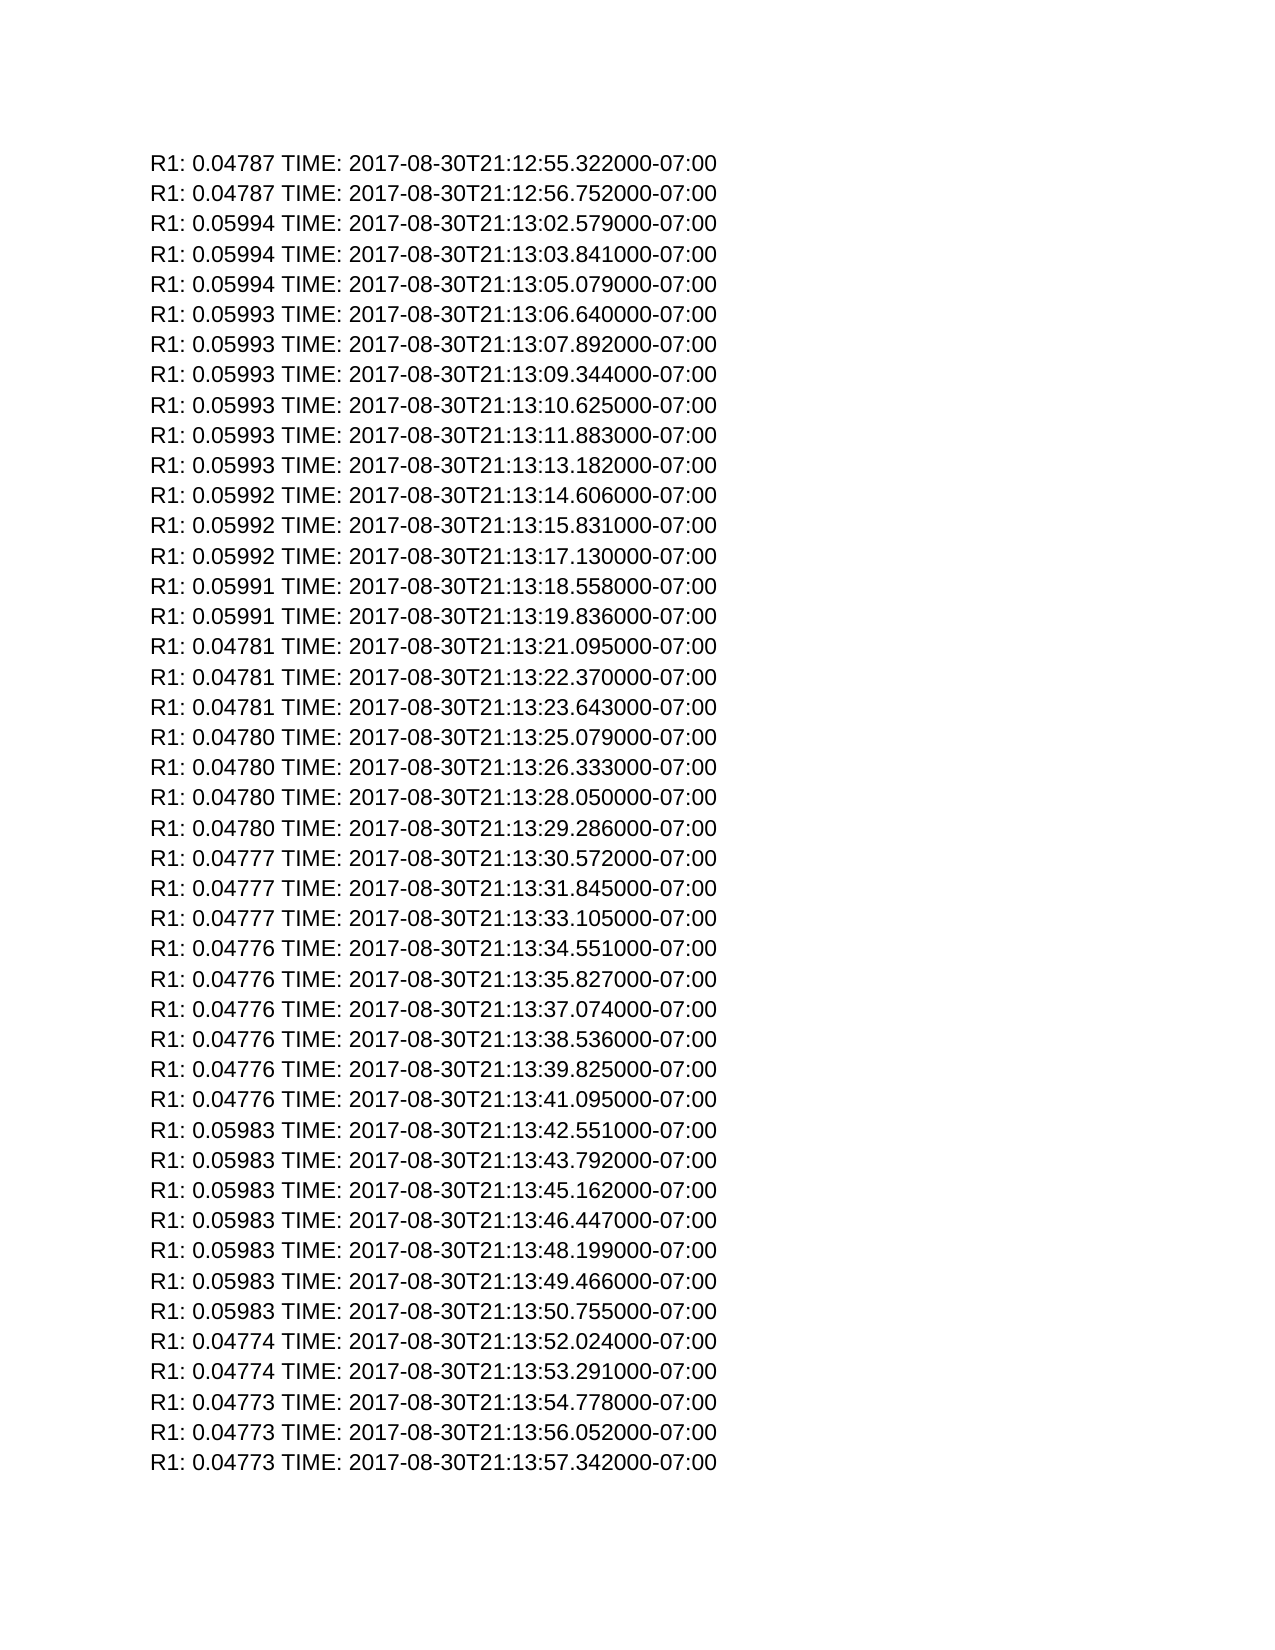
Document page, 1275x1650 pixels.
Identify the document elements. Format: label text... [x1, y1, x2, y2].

text R1: 0.05983 TIME: 2017-08-30T21:13:46.447000-07:00 [150, 1207, 1125, 1234]
text R1: 0.05991 TIME: 2017-08-30T21:13:19.836000-07:00 [150, 603, 1125, 629]
text R1: 0.05993 TIME: 2017-08-30T21:13:11.883000-07:00 [150, 422, 1125, 448]
text R1: 0.04776 TIME: 2017-08-30T21:13:35.827000-07:00 [150, 966, 1125, 992]
text R1: 0.04780 TIME: 2017-08-30T21:13:25.079000-07:00 [150, 724, 1125, 750]
text R1: 0.05983 TIME: 2017-08-30T21:13:50.755000-07:00 [150, 1298, 1125, 1324]
text R1: 0.05983 TIME: 2017-08-30T21:13:43.792000-07:00 [150, 1147, 1125, 1173]
text R1: 0.04777 TIME: 2017-08-30T21:13:33.105000-07:00 [150, 905, 1125, 932]
text R1: 0.04773 TIME: 2017-08-30T21:13:56.052000-07:00 [150, 1419, 1125, 1445]
text R1: 0.04781 TIME: 2017-08-30T21:13:22.370000-07:00 [150, 663, 1125, 690]
text R1: 0.05993 TIME: 2017-08-30T21:13:06.640000-07:00 [150, 301, 1125, 327]
text R1: 0.04780 TIME: 2017-08-30T21:13:29.286000-07:00 [150, 814, 1125, 841]
text R1: 0.04787 TIME: 2017-08-30T21:12:56.752000-07:00 [150, 180, 1125, 207]
text R1: 0.04776 TIME: 2017-08-30T21:13:34.551000-07:00 [150, 935, 1125, 962]
text R1: 0.04777 TIME: 2017-08-30T21:13:30.572000-07:00 [150, 845, 1125, 871]
text R1: 0.05992 TIME: 2017-08-30T21:13:15.831000-07:00 [150, 512, 1125, 539]
text R1: 0.05993 TIME: 2017-08-30T21:13:07.892000-07:00 [150, 331, 1125, 358]
text R1: 0.04776 TIME: 2017-08-30T21:13:38.536000-07:00 [150, 1026, 1125, 1052]
text R1: 0.05994 TIME: 2017-08-30T21:13:03.841000-07:00 [150, 241, 1125, 267]
text R1: 0.04773 TIME: 2017-08-30T21:13:54.778000-07:00 [150, 1388, 1125, 1415]
text R1: 0.05983 TIME: 2017-08-30T21:13:48.199000-07:00 [150, 1237, 1125, 1264]
text R1: 0.04776 TIME: 2017-08-30T21:13:39.825000-07:00 [150, 1056, 1125, 1083]
text R1: 0.05993 TIME: 2017-08-30T21:13:09.344000-07:00 [150, 361, 1125, 388]
text R1: 0.04774 TIME: 2017-08-30T21:13:52.024000-07:00 [150, 1328, 1125, 1354]
text R1: 0.04776 TIME: 2017-08-30T21:13:37.074000-07:00 [150, 996, 1125, 1022]
text R1: 0.05983 TIME: 2017-08-30T21:13:42.551000-07:00 [150, 1117, 1125, 1143]
text R1: 0.04787 TIME: 2017-08-30T21:12:55.322000-07:00 [150, 150, 1125, 176]
text R1: 0.05994 TIME: 2017-08-30T21:13:02.579000-07:00 [150, 210, 1125, 237]
text R1: 0.05993 TIME: 2017-08-30T21:13:10.625000-07:00 [150, 392, 1125, 418]
text R1: 0.04780 TIME: 2017-08-30T21:13:26.333000-07:00 [150, 754, 1125, 781]
text R1: 0.04780 TIME: 2017-08-30T21:13:28.050000-07:00 [150, 784, 1125, 811]
text R1: 0.04776 TIME: 2017-08-30T21:13:41.095000-07:00 [150, 1086, 1125, 1113]
text R1: 0.04773 TIME: 2017-08-30T21:13:57.342000-07:00 [150, 1449, 1125, 1475]
text R1: 0.05991 TIME: 2017-08-30T21:13:18.558000-07:00 [150, 573, 1125, 599]
text R1: 0.04774 TIME: 2017-08-30T21:13:53.291000-07:00 [150, 1358, 1125, 1385]
text R1: 0.05993 TIME: 2017-08-30T21:13:13.182000-07:00 [150, 452, 1125, 478]
text R1: 0.04781 TIME: 2017-08-30T21:13:23.643000-07:00 [150, 694, 1125, 720]
text R1: 0.04777 TIME: 2017-08-30T21:13:31.845000-07:00 [150, 875, 1125, 901]
text R1: 0.05992 TIME: 2017-08-30T21:13:14.606000-07:00 [150, 482, 1125, 509]
text R1: 0.04781 TIME: 2017-08-30T21:13:21.095000-07:00 [150, 633, 1125, 660]
text R1: 0.05994 TIME: 2017-08-30T21:13:05.079000-07:00 [150, 271, 1125, 297]
text R1: 0.05992 TIME: 2017-08-30T21:13:17.130000-07:00 [150, 543, 1125, 569]
text R1: 0.05983 TIME: 2017-08-30T21:13:49.466000-07:00 [150, 1268, 1125, 1294]
text R1: 0.05983 TIME: 2017-08-30T21:13:45.162000-07:00 [150, 1177, 1125, 1203]
